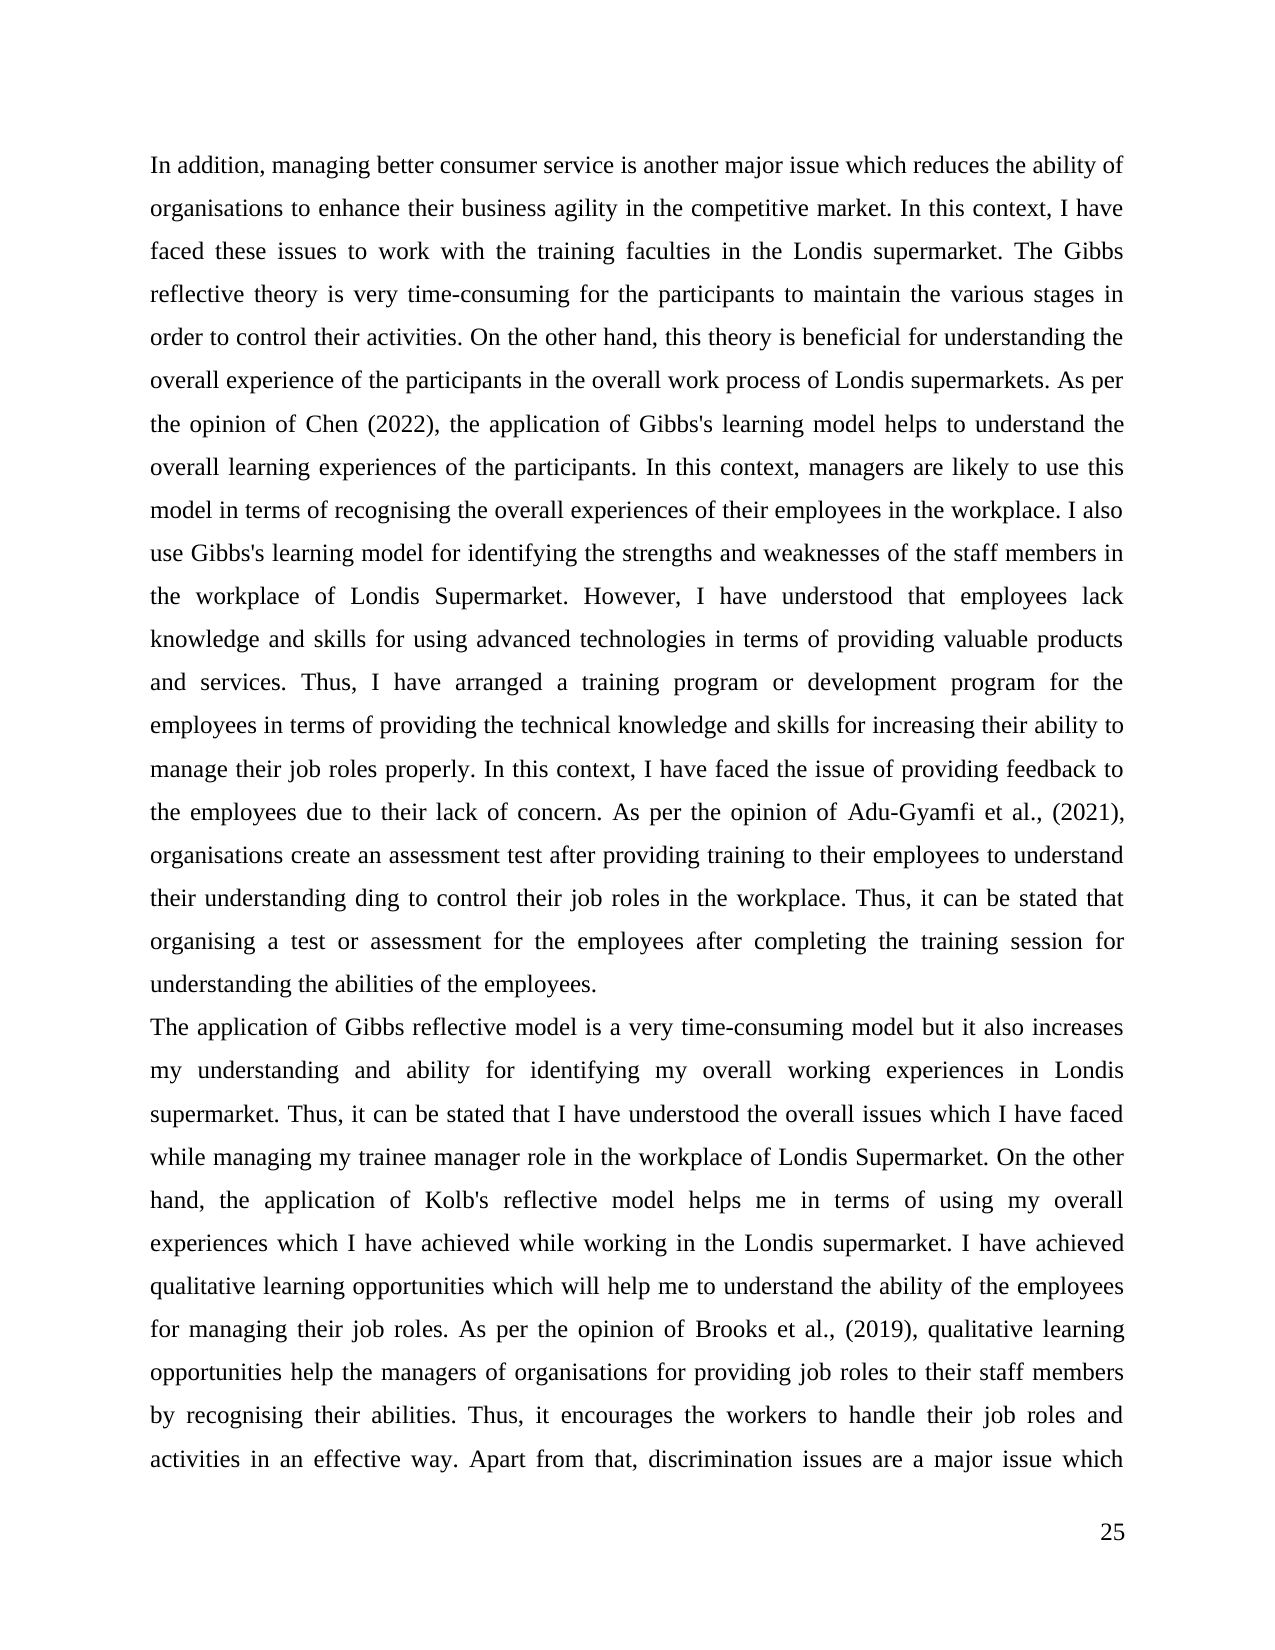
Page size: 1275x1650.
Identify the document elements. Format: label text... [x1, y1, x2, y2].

text In addition, managing better consumer service is another major issue which reduces the ability of organisations to enhance their business agility in the competitive market. In this context, I have faced these issues to work with the training faculties in the Londis supermarket. The Gibbs reflective theory is very time-consuming for the participants to maintain the various stages in order to control their activities. On the other hand, this theory is beneficial for understanding the overall experience of the participants in the overall work process of Londis supermarkets. As per the opinion of Chen (2022), the application of Gibbs's learning model helps to understand the overall learning experiences of the participants. In this context, managers are likely to use this model in terms of recognising the overall experiences of their employees in the workplace. I also use Gibbs's learning model for identifying the strengths and weaknesses of the staff members in the workplace of Londis Supermarket. However, I have understood that employees lack knowledge and skills for using advanced technologies in terms of providing valuable products and services. Thus, I have arranged a training program or development program for the employees in terms of providing the technical knowledge and skills for increasing their ability to manage their job roles properly. In this context, I have faced the issue of providing feedback to the employees due to their lack of concern. As per the opinion of Adu-Gyamfi et al., (2021), organisations create an assessment test after providing training to their employees to understand their understanding ding to control their job roles in the workplace. Thus, it can be stated that organising a test or assessment for the employees after completing the training session for understanding the abilities of the employees. [150, 150, 1125, 998]
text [150, 1012, 1125, 1472]
